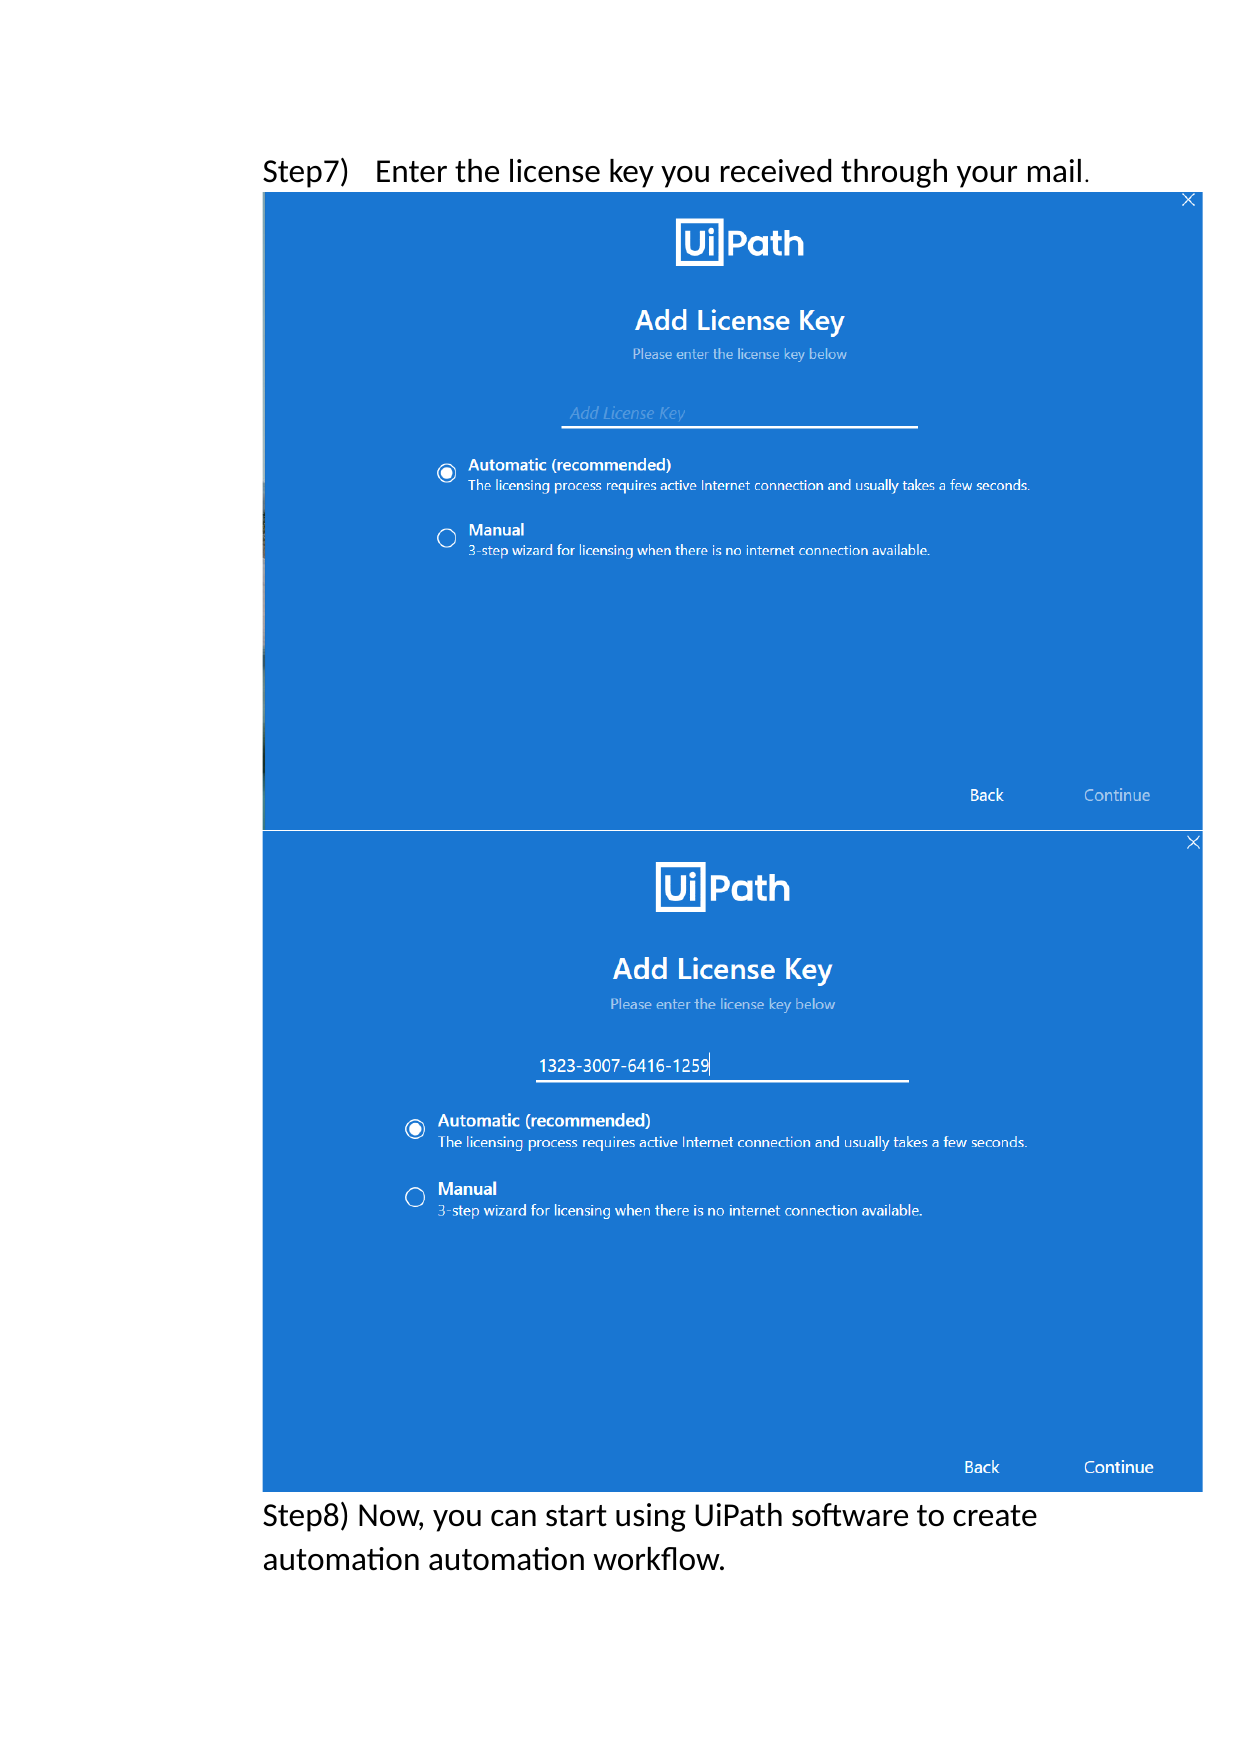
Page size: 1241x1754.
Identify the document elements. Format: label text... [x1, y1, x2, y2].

picture [262, 831, 1203, 1492]
list Step8) Now, you can start using UiPath software to create automation automation workflow. [262, 1493, 1090, 1578]
picture [262, 192, 1203, 830]
list Step7) Enter the license key you received through your mail. [262, 150, 1090, 192]
